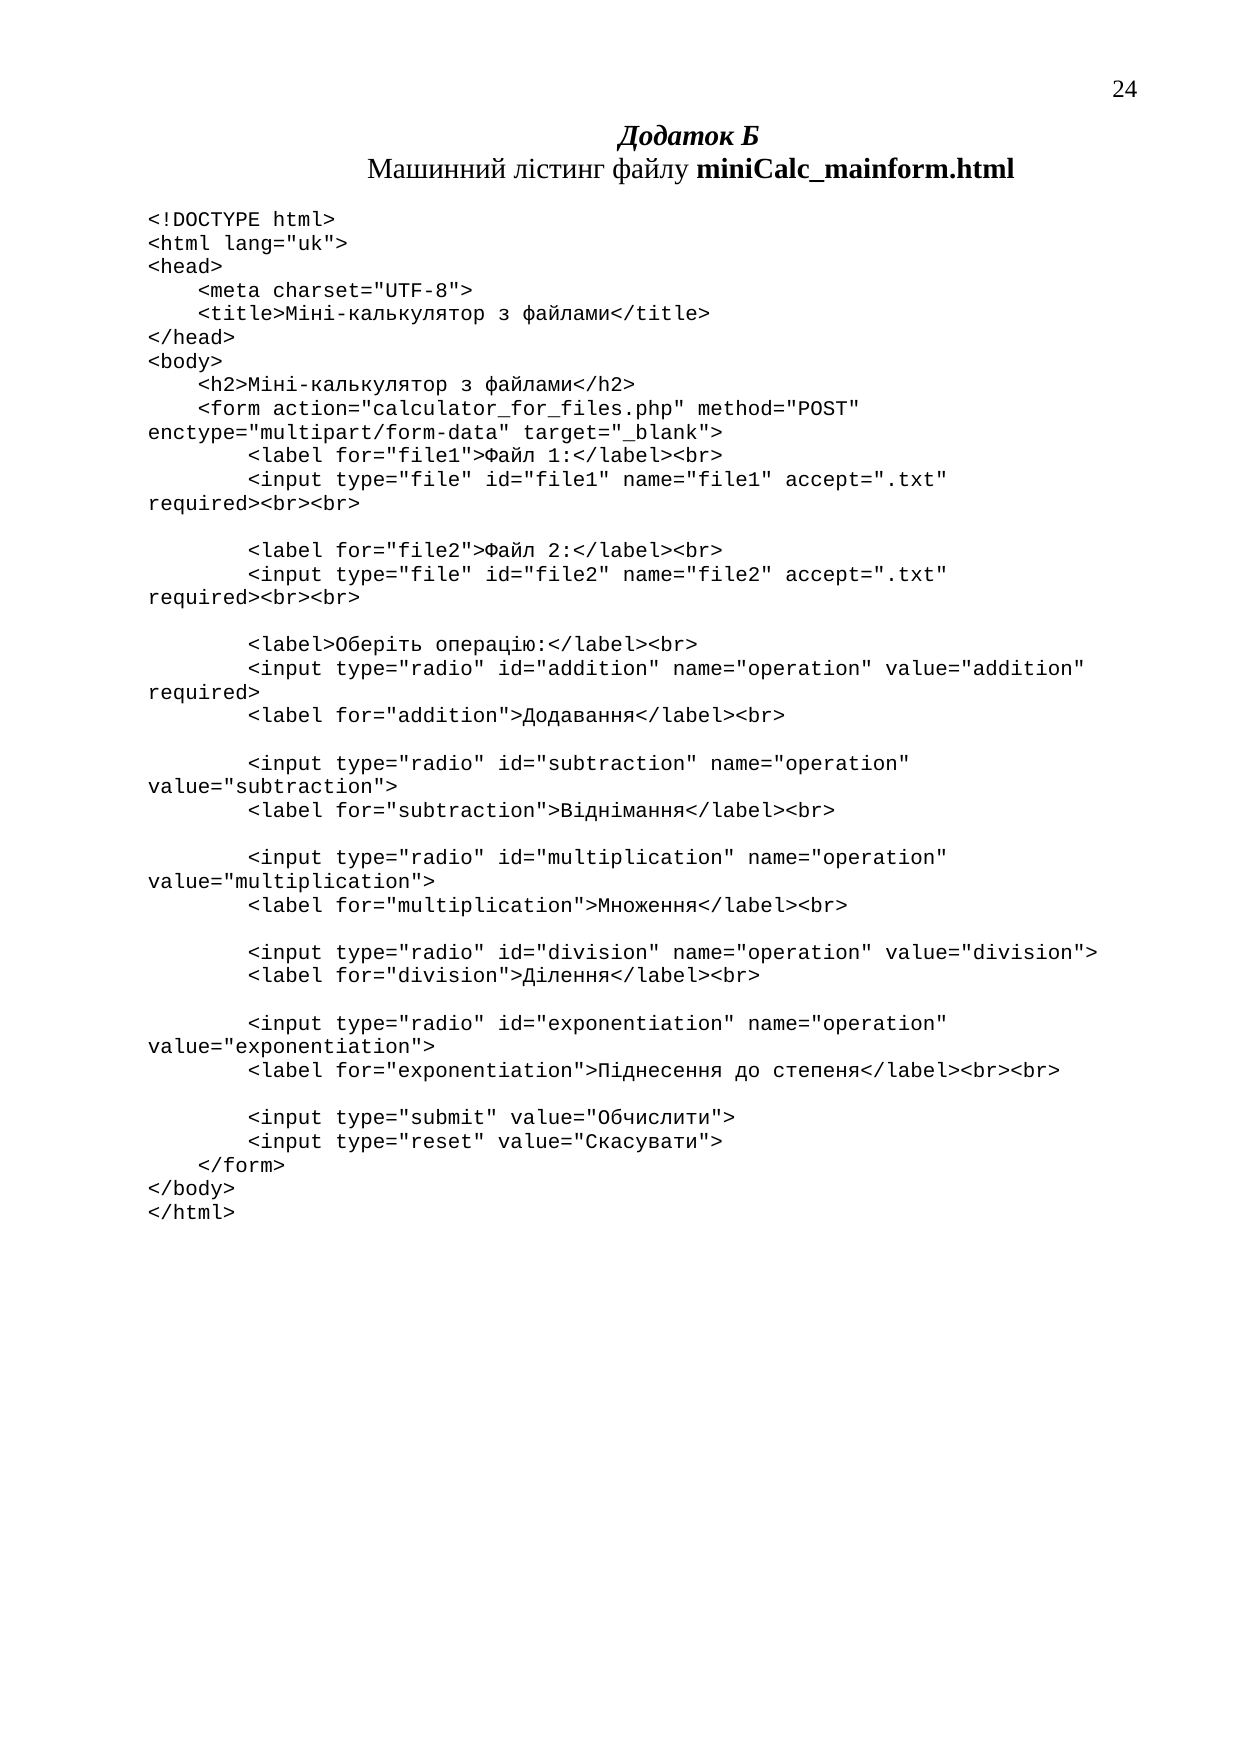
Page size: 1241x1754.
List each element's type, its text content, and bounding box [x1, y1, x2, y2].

text <input type="file" id="file1" name="file1" accept=".txt" required><br><br> [148, 469, 1137, 516]
text <input type="radio" id="multiplication" name="operation" value="multiplication"> [148, 847, 1137, 894]
text <input type="radio" id="subtraction" name="operation" value="subtraction"> [148, 753, 1137, 800]
text <label for="exponentiation">Піднесення до степеня</label><br><br> [148, 1060, 1137, 1084]
text <label for="file2">Файл 2:</label><br> [148, 540, 1137, 563]
text <label for="subtraction">Віднімання</label><br> [148, 800, 1137, 824]
text <input type="radio" id="exponentiation" name="operation" value="exponentiation"> [148, 1013, 1137, 1060]
text <html lang="uk"> [148, 232, 1137, 256]
text <form action="calculator_for_files.php" method="POST" enctype="multipart/form-data" target="_blank"> [148, 398, 1137, 445]
text Додаток Б Машинний лістинг файлу miniCalc_mainform.html [244, 118, 1137, 185]
text <label for="division">Ділення</label><br> [148, 966, 1137, 989]
text </form> [148, 1155, 1137, 1178]
text <label>Оберіть операцію:</label><br> [148, 634, 1137, 658]
text </head> [148, 327, 1137, 351]
text <!DOCTYPE html> [148, 209, 1137, 232]
text <body> [148, 351, 1137, 374]
text <meta charset="UTF-8"> [148, 280, 1137, 303]
text <title>Міні-калькулятор з файлами</title> [148, 303, 1137, 327]
text <h2>Міні-калькулятор з файлами</h2> [148, 374, 1137, 398]
text <input type="radio" id="addition" name="operation" value="addition" required> [148, 658, 1137, 705]
text <label for="file1">Файл 1:</label><br> [148, 445, 1137, 469]
text <input type="radio" id="division" name="operation" value="division"> [148, 942, 1137, 966]
text </body> [148, 1178, 1137, 1202]
text <head> [148, 256, 1137, 280]
text <input type="file" id="file2" name="file2" accept=".txt" required><br><br> [148, 563, 1137, 611]
text </html> [148, 1202, 1137, 1226]
text <input type="submit" value="Обчислити"> [148, 1107, 1137, 1131]
text <input type="reset" value="Скасувати"> [148, 1131, 1137, 1155]
text <label for="multiplication">Множення</label><br> [148, 894, 1137, 918]
text <label for="addition">Додавання</label><br> [148, 705, 1137, 729]
